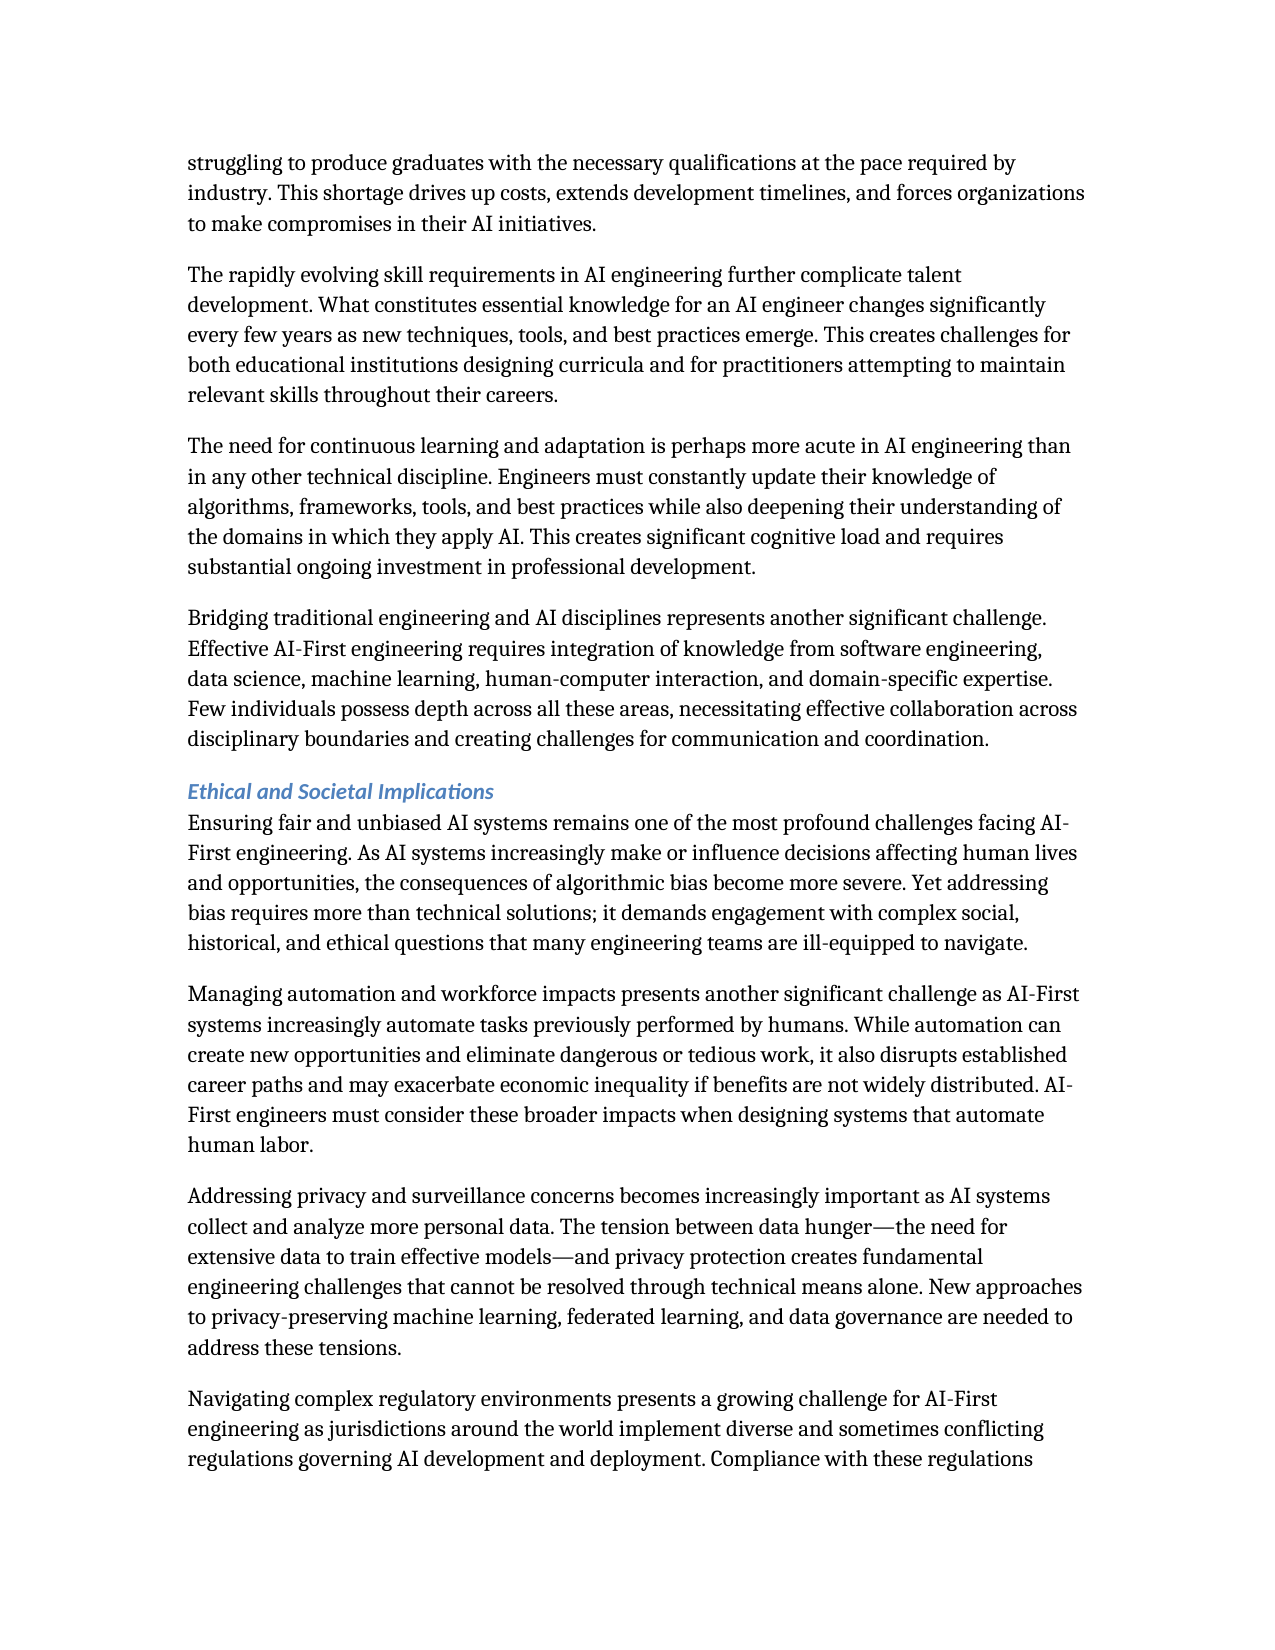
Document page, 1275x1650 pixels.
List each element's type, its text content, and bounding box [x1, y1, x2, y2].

text Managing automation and workforce impacts presents another significant challenge as AI-First systems increasingly automate tasks previously performed by humans. While automation can create new opportunities and eliminate dangerous or tedious work, it also disrupts established career paths and may exacerbate economic inequality if benefits are not widely distributed. AI-First engineers must consider these broader impacts when designing systems that automate human labor. [187, 981, 1087, 1158]
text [187, 150, 1087, 237]
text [187, 1385, 1087, 1472]
subtitle Ethical and Societal Implications [187, 777, 1087, 805]
text Ensuring fair and unbiased AI systems remains one of the most profound challenges facing AI-First engineering. As AI systems increasingly make or influence decisions affecting human lives and opportunities, the consequences of algorithmic bias become more severe. Yet addressing bias requires more than technical solutions; it demands engagement with complex social, historical, and ethical questions that many engineering teams are ill-equipped to navigate. [187, 809, 1087, 956]
text Bridging traditional engineering and AI disciplines represents another significant challenge. Effective AI-First engineering requires integration of knowledge from software engineering, data science, machine learning, human-computer interaction, and domain-specific expertise. Few individuals possess depth across all these areas, necessitating effective collaboration across disciplinary boundaries and creating challenges for communication and coordination. [187, 605, 1087, 752]
text The rapidly evolving skill requirements in AI engineering further complicate talent development. What constitutes essential knowledge for an AI engineer changes significantly every few years as new techniques, tools, and best practices emerge. This creates challenges for both educational institutions designing curricula and for practitioners attempting to maintain relevant skills throughout their careers. [187, 261, 1087, 409]
text The need for continuous learning and adaptation is perhaps more acute in AI engineering than in any other technical discipline. Engineers must constantly update their knowledge of algorithms, frameworks, tools, and best practices while also deepening their understanding of the domains in which they apply AI. This creates significant cognitive load and requires substantial ongoing investment in professional development. [187, 433, 1087, 581]
text Addressing privacy and surveillance concerns becomes increasingly important as AI systems collect and analyze more personal data. The tension between data hunger—the need for extensive data to train effective models—and privacy protection creates fundamental engineering challenges that cannot be resolved through technical means alone. New approaches to privacy-preserving machine learning, federated learning, and data governance are needed to address these tensions. [187, 1183, 1087, 1361]
